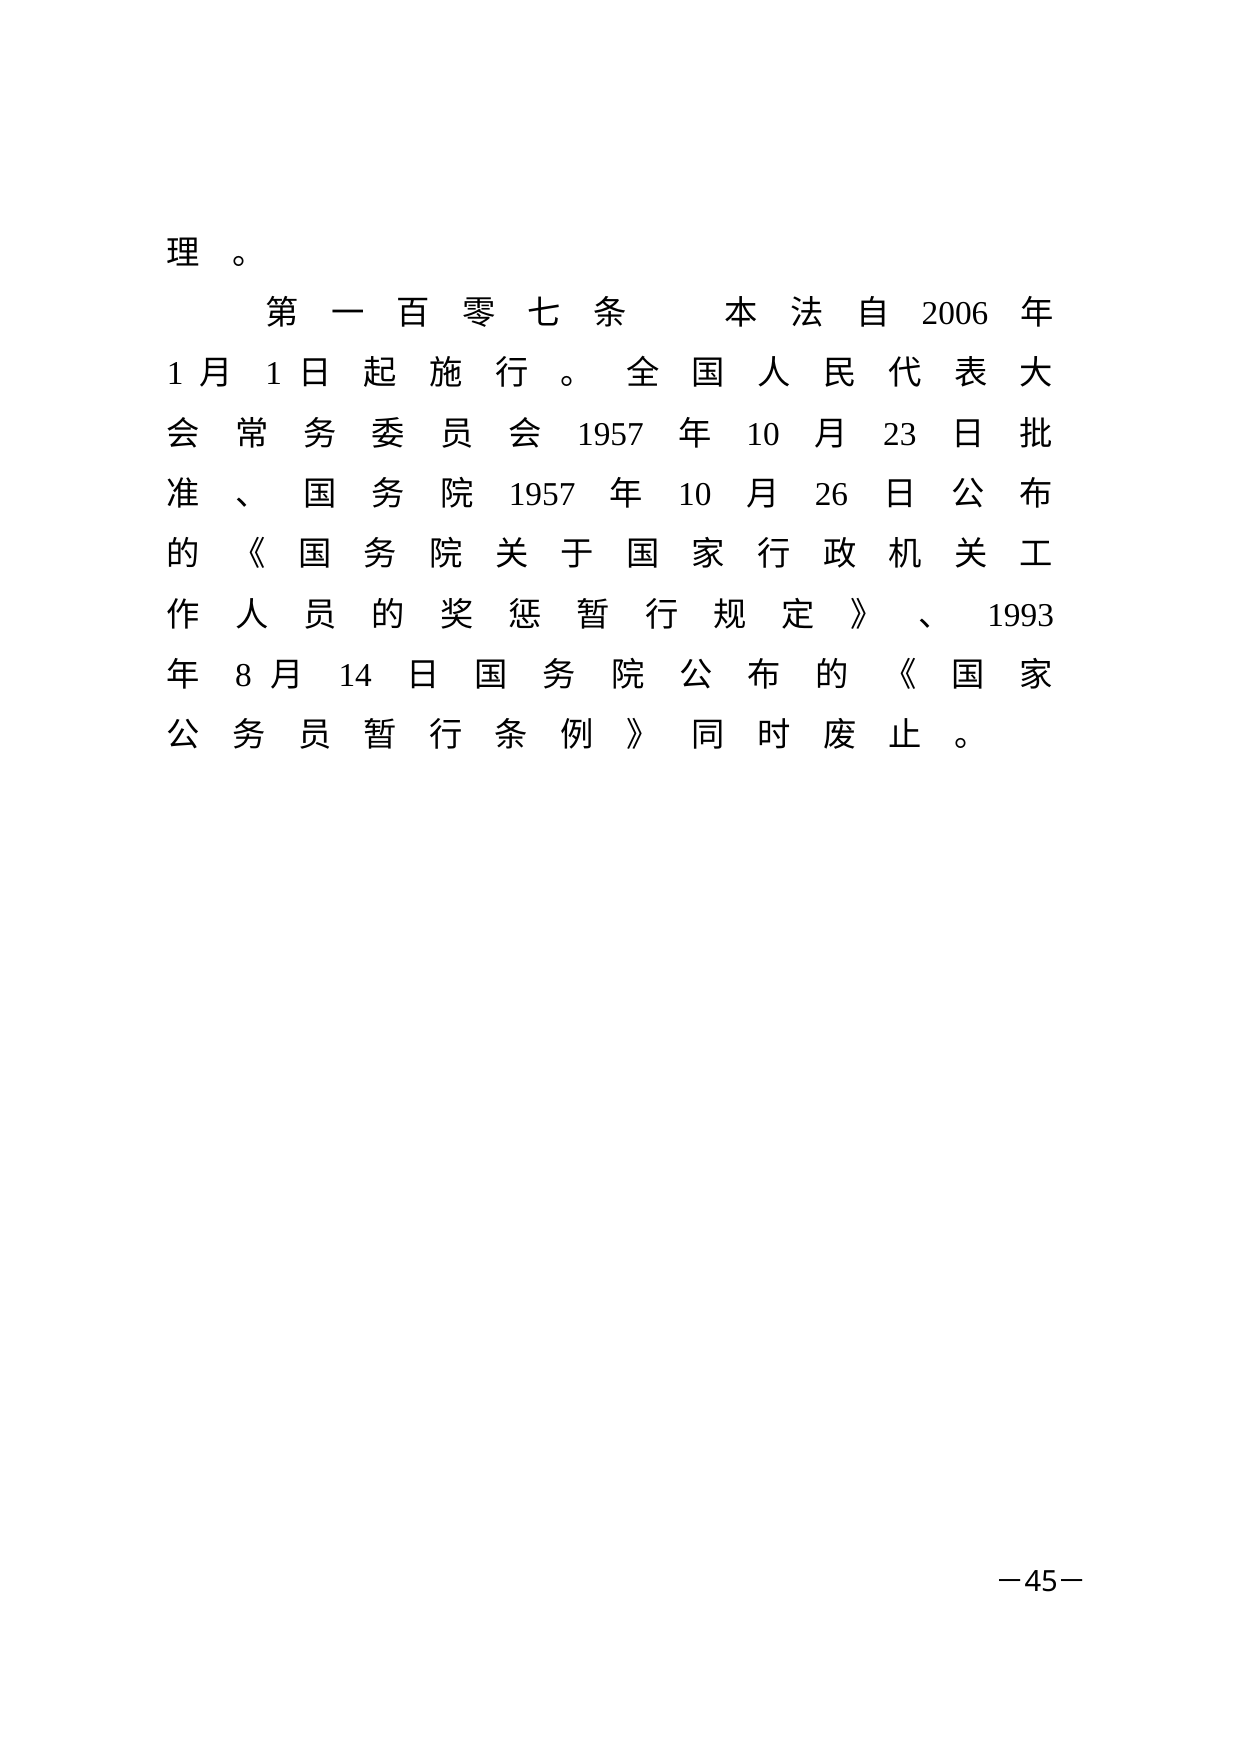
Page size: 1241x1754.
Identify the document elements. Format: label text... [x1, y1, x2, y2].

text 第一百零七条 本法自2006年1月1日起施行。全国人民代表大会常务委员会1957年10月23日批准、国务院1957年10月26日公布的《国务院关于国家行政机关工作人员的奖惩暂行规定》、1993年8月14日国务院公布的《国家公务员暂行条例》同时废止。 [167, 280, 1085, 762]
text 第一百零六条 法律、法规授权的具有公共事务管理职能的事业单位中除工勤人员以外的工作人员，经批准参照本法进行管理。 [167, 219, 1085, 280]
